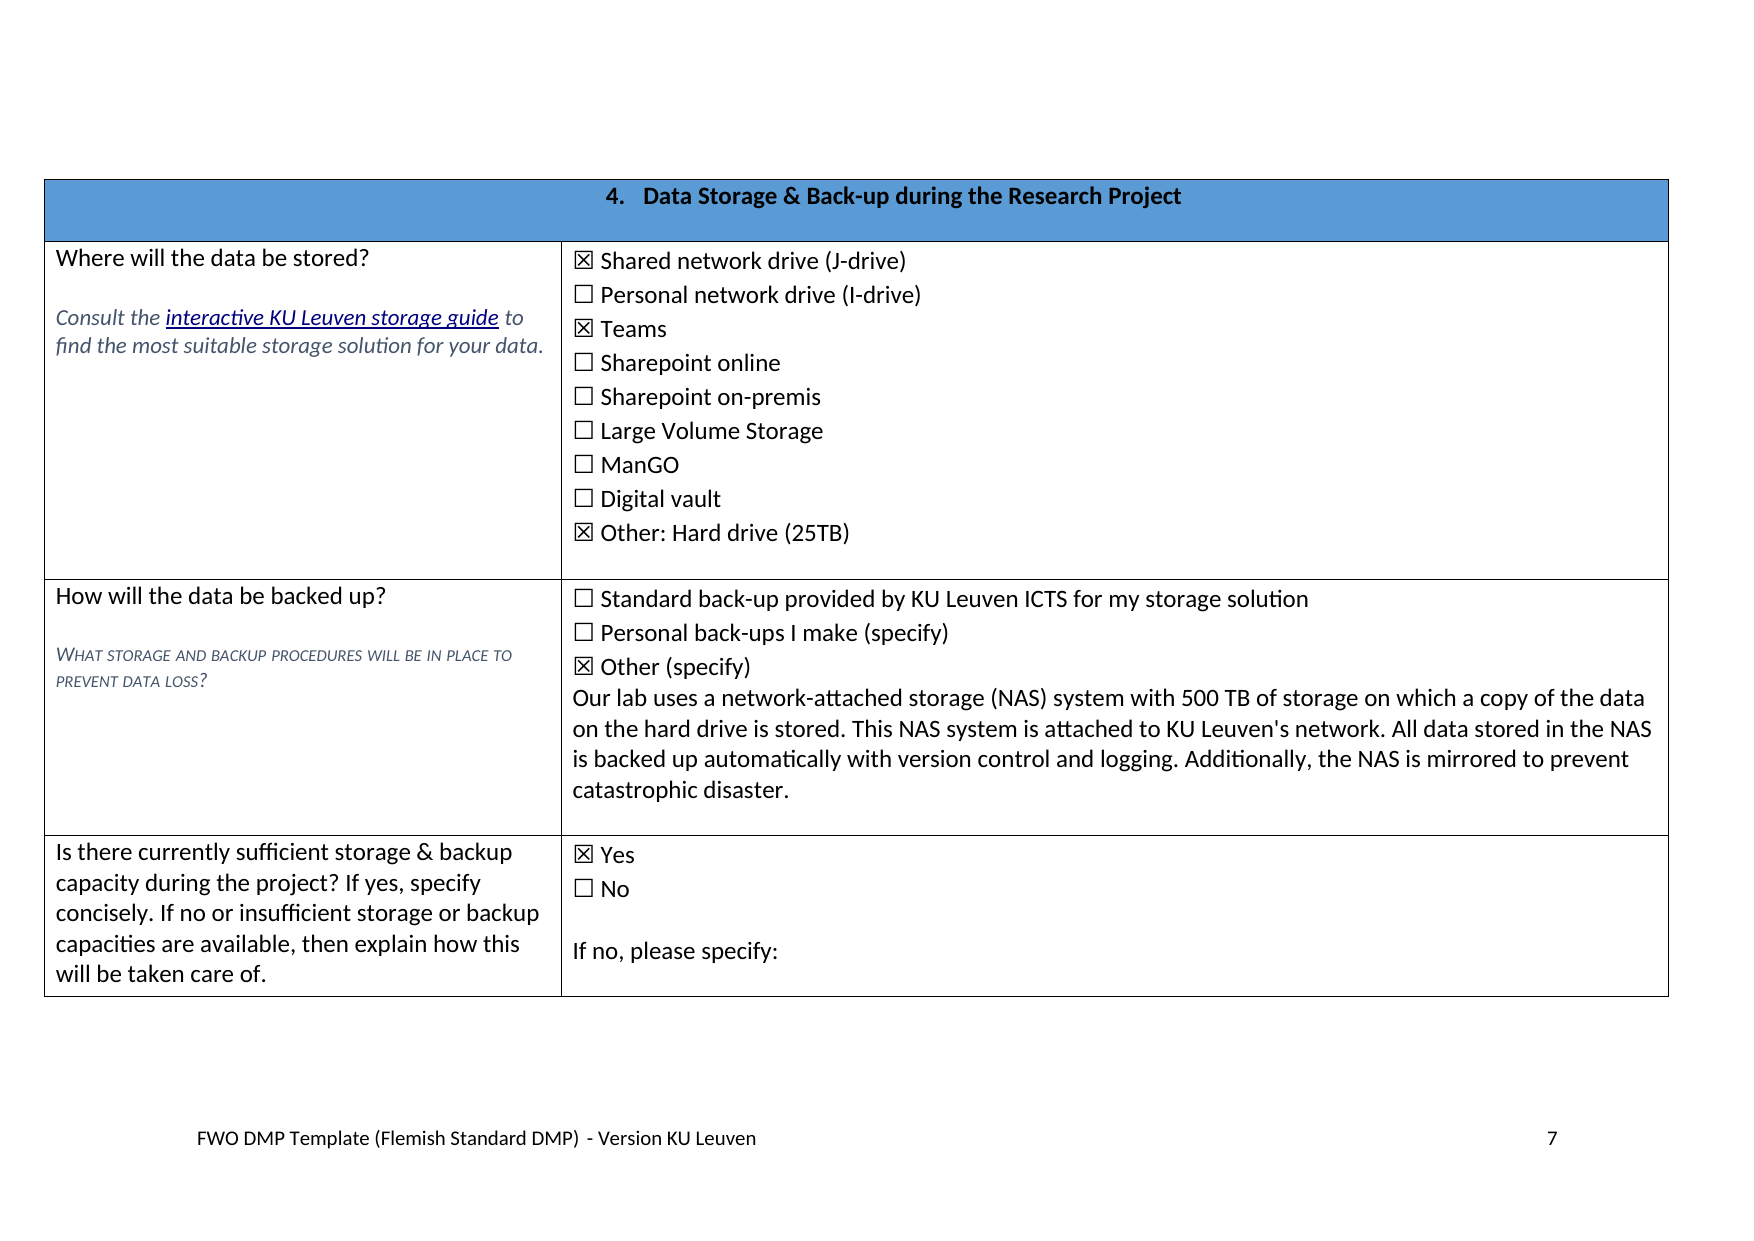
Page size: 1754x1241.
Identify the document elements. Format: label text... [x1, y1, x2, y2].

table_cell How will the data be backed up? What storage and backup procedures will be in place to prevent data loss? [45, 580, 561, 835]
table_cell Where will the data be stored? Consult the interactive KU Leuven storage guide to find the most suitable storage solution for your data. [45, 242, 561, 579]
table_cell Shared network drive (J-drive) Personal network drive (I-drive) Teams Sharepoint online Sharepoint on-premis Large Volume Storage ManGO Digital vault Other: Hard drive (25TB) [562, 242, 1668, 579]
table_cell Yes No If no, please specify: [562, 836, 1668, 996]
table_cell Is there currently sufficient storage & backup capacity during the project? If yes, specify concisely. If no or insufficient storage or backup capacities are available, then explain how this will be taken care of. [45, 836, 561, 996]
table_cell Standard back-up provided by KU Leuven ICTS for my storage solution Personal back-ups I make (specify) Other (specify) Our lab uses a network-attached storage (NAS) system with 500 TB of storage on which a copy of the data on the hard drive is stored. This NAS system is attached to KU Leuven's network. All data stored in the NAS is backed up automatically with version control and logging. Additionally, the NAS is mirrored to prevent catastrophic disaster. [562, 580, 1668, 835]
table_header Data Storage & Back-up during the Research Project [45, 180, 1668, 241]
